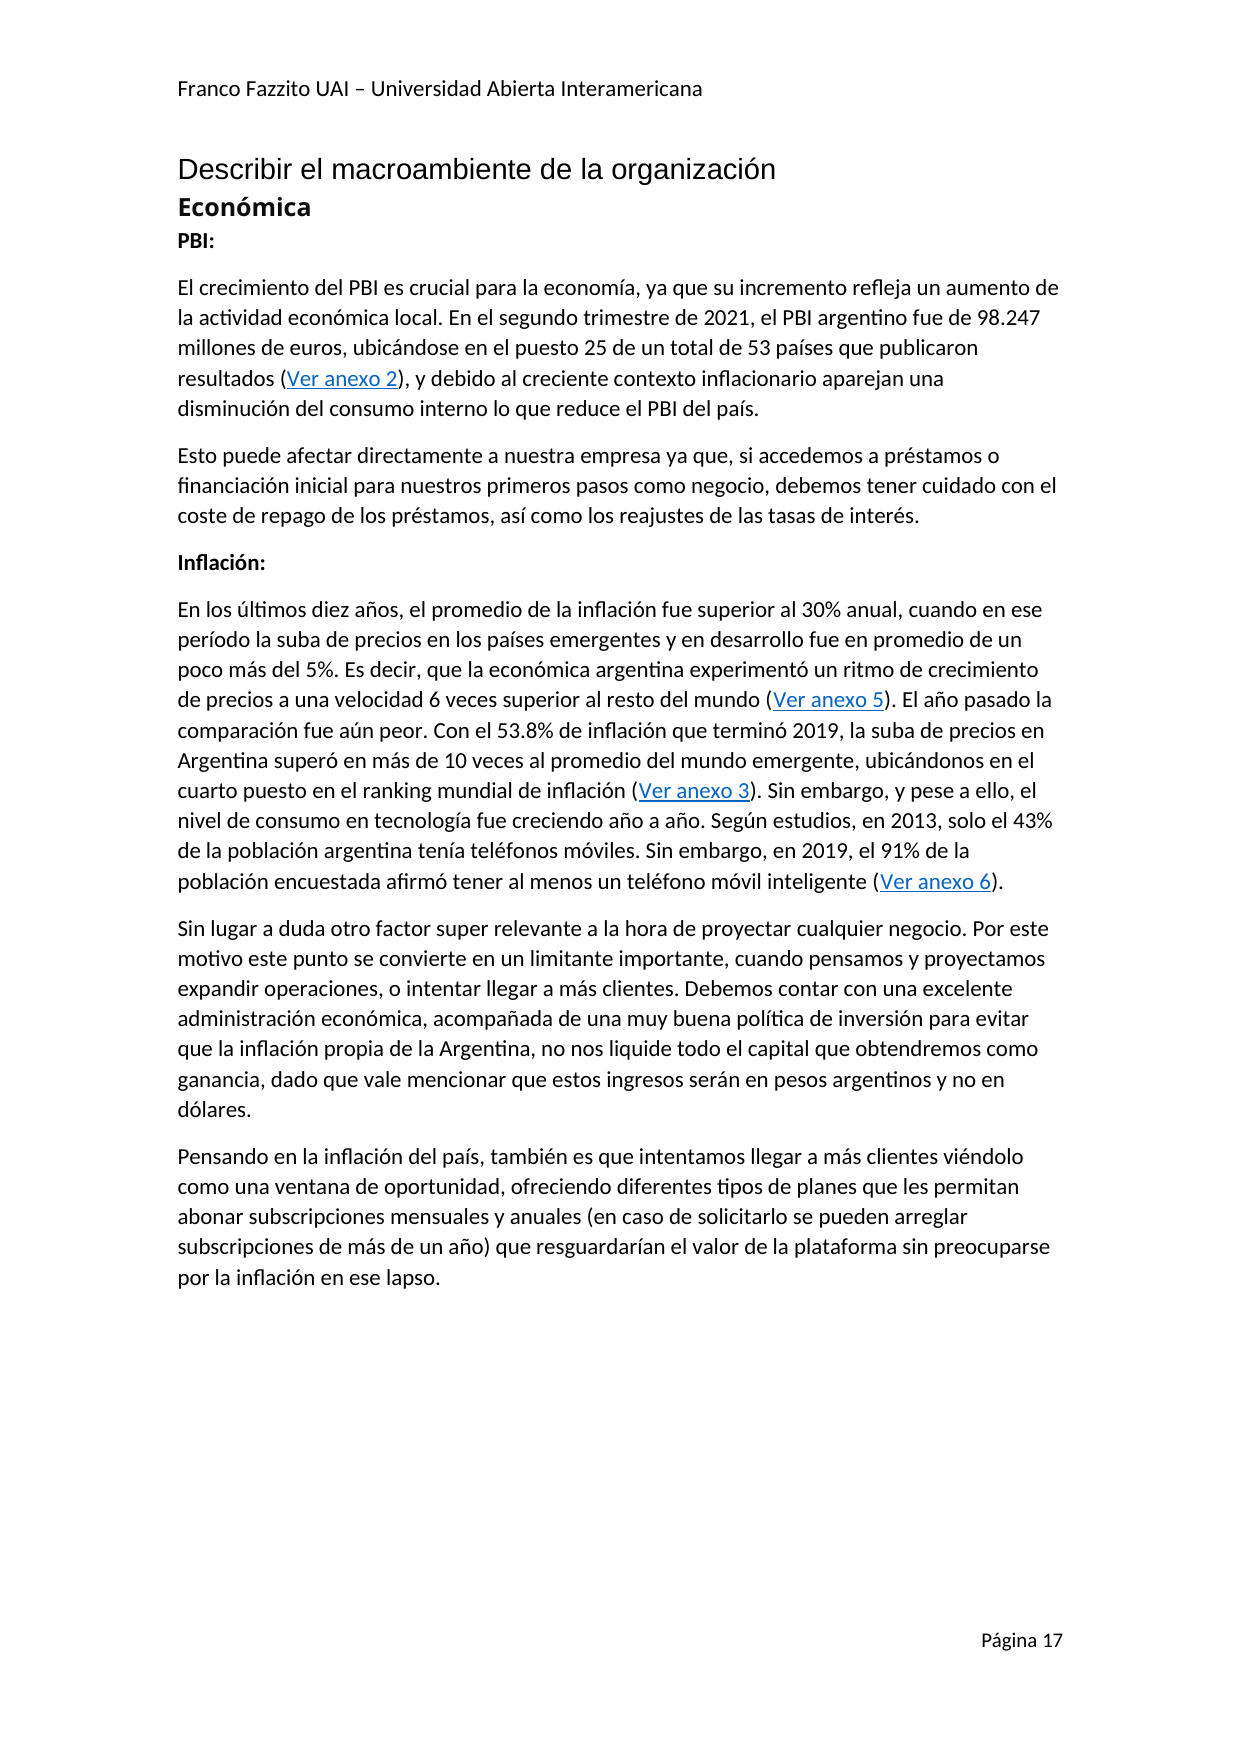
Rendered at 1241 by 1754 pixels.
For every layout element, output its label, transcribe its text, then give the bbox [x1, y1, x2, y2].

text Pensando en la inflación del país, también es que intentamos llegar a más clientes viéndolo como una ventana de oportunidad, ofreciendo diferentes tipos de planes que les permitan abonar subscripciones mensuales y anuales (en caso de solicitarlo se pueden arreglar subscripciones de más de un año) que resguardarían el valor de la plataforma sin preocuparse por la inflación en ese lapso. [177, 1142, 1063, 1291]
subtitle Económica [177, 189, 1063, 223]
text Sin lugar a duda otro factor super relevante a la hora de proyectar cualquier negocio. Por este motivo este punto se convierte en un limitante importante, cuando pensamos y proyectamos expandir operaciones, o intentar llegar a más clientes. Debemos contar con una excelente administración económica, acompañada de una muy buena política de inversión para evitar que la inflación propia de la Argentina, no nos liquide todo el capital que obtendremos como ganancia, dado que vale mencionar que estos ingresos serán en pesos argentinos y no en dólares. [177, 914, 1063, 1123]
text PBI: [177, 226, 1063, 254]
subtitle Describir el macroambiente de la organización [177, 152, 1063, 185]
text Esto puede afectar directamente a nuestra empresa ya que, si accedemos a préstamos o financiación inicial para nuestros primeros pasos como negocio, debemos tener cuidado con el coste de repago de los préstamos, así como los reajustes de las tasas de interés. [177, 441, 1063, 529]
text Inflación: [177, 548, 1063, 576]
text El crecimiento del PBI es crucial para la economía, ya que su incremento refleja un aumento de la actividad económica local. En el segundo trimestre de 2021, el PBI argentino fue de 98.247 millones de euros, ubicándose en el puesto 25 de un total de 53 países que publicaron resultados (Ver anexo 2), y debido al creciente contexto inflacionario aparejan una disminución del consumo interno lo que reduce el PBI del país. [177, 273, 1063, 422]
text En los últimos diez años, el promedio de la inflación fue superior al 30% anual, cuando en ese período la suba de precios en los países emergentes y en desarrollo fue en promedio de un poco más del 5%. Es decir, que la económica argentina experimentó un ritmo de crecimiento de precios a una velocidad 6 veces superior al resto del mundo (Ver anexo 5). El año pasado la comparación fue aún peor. Con el 53.8% de inflación que terminó 2019, la suba de precios en Argentina superó en más de 10 veces al promedio del mundo emergente, ubicándonos en el cuarto puesto en el ranking mundial de inflación (Ver anexo 3). Sin embargo, y pese a ello, el nivel de consumo en tecnología fue creciendo año a año. Según estudios, en 2013, solo el 43% de la población argentina tenía teléfonos móviles. Sin embargo, en 2019, el 91% de la población encuestada afirmó tener al menos un teléfono móvil inteligente (Ver anexo 6). [177, 595, 1063, 895]
